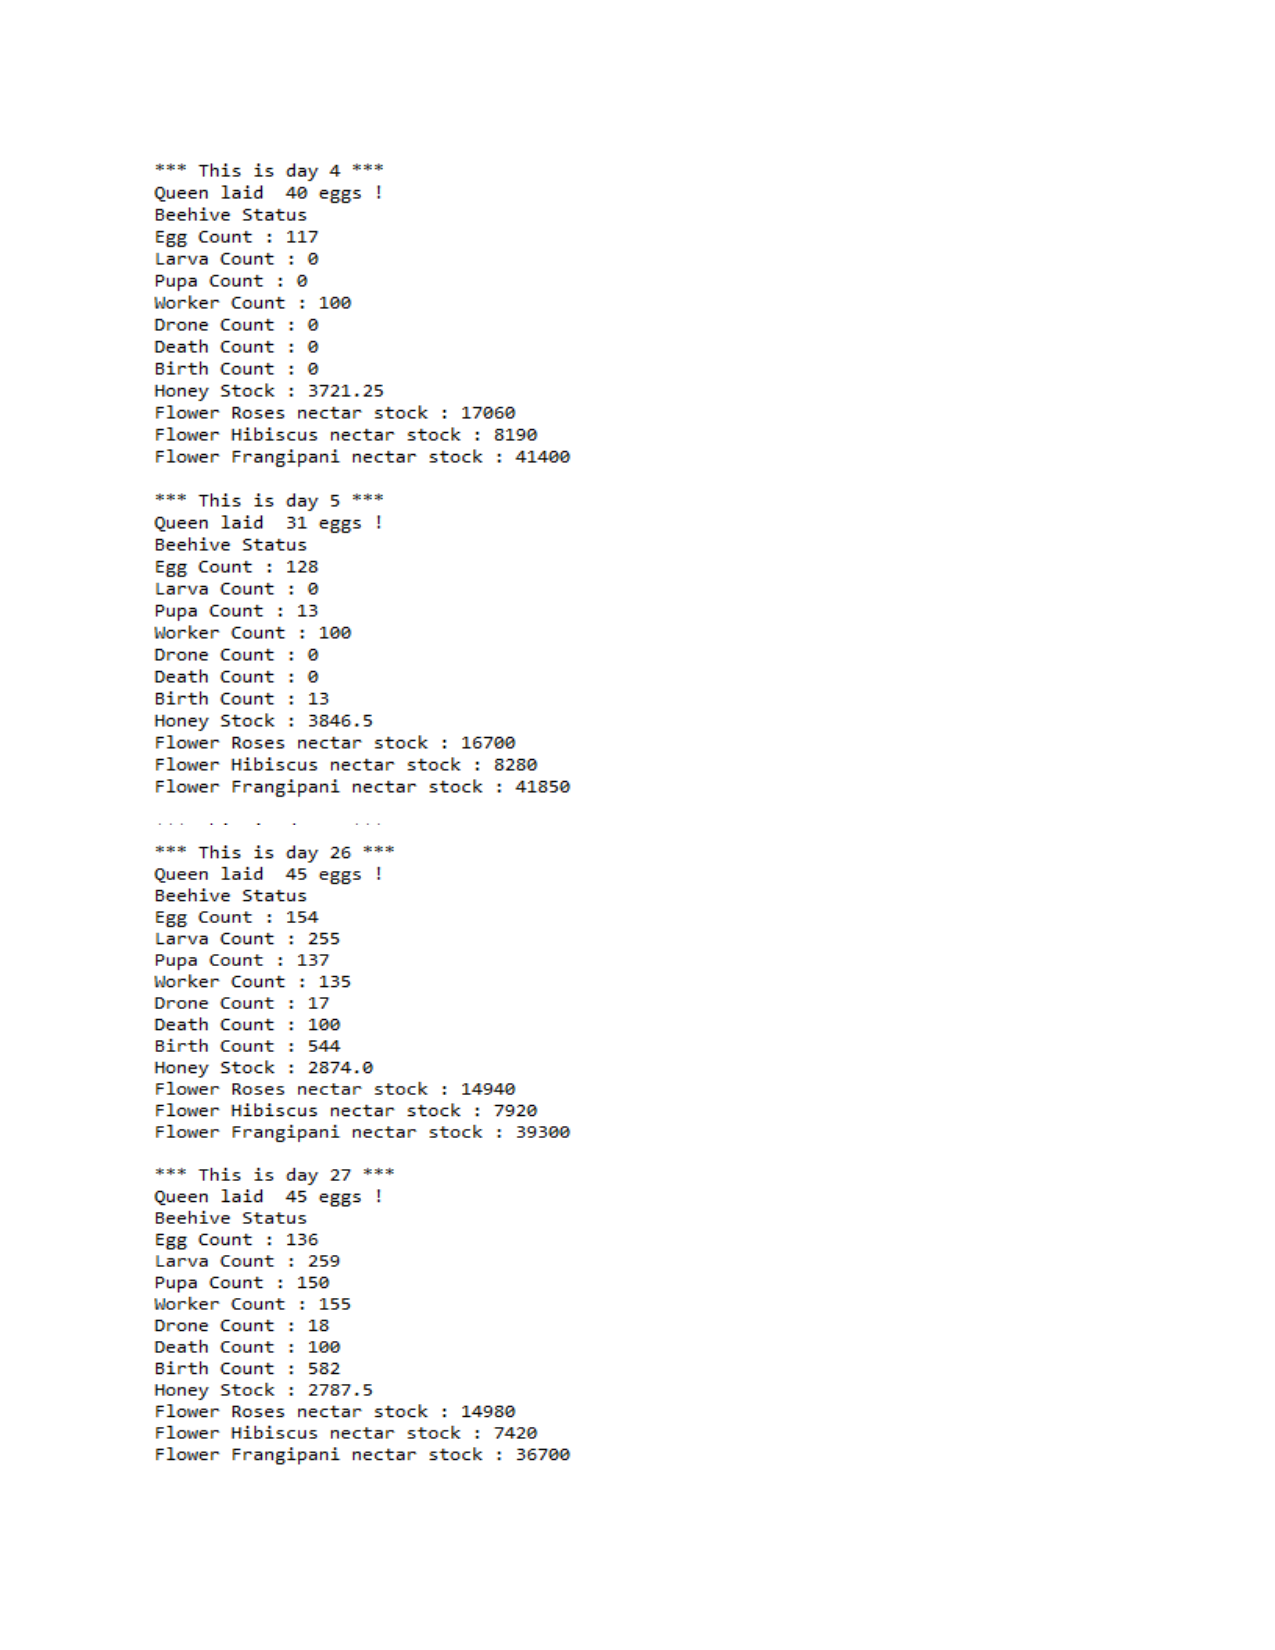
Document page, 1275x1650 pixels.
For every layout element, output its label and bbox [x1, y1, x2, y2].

picture [150, 827, 719, 1479]
picture [150, 150, 655, 825]
